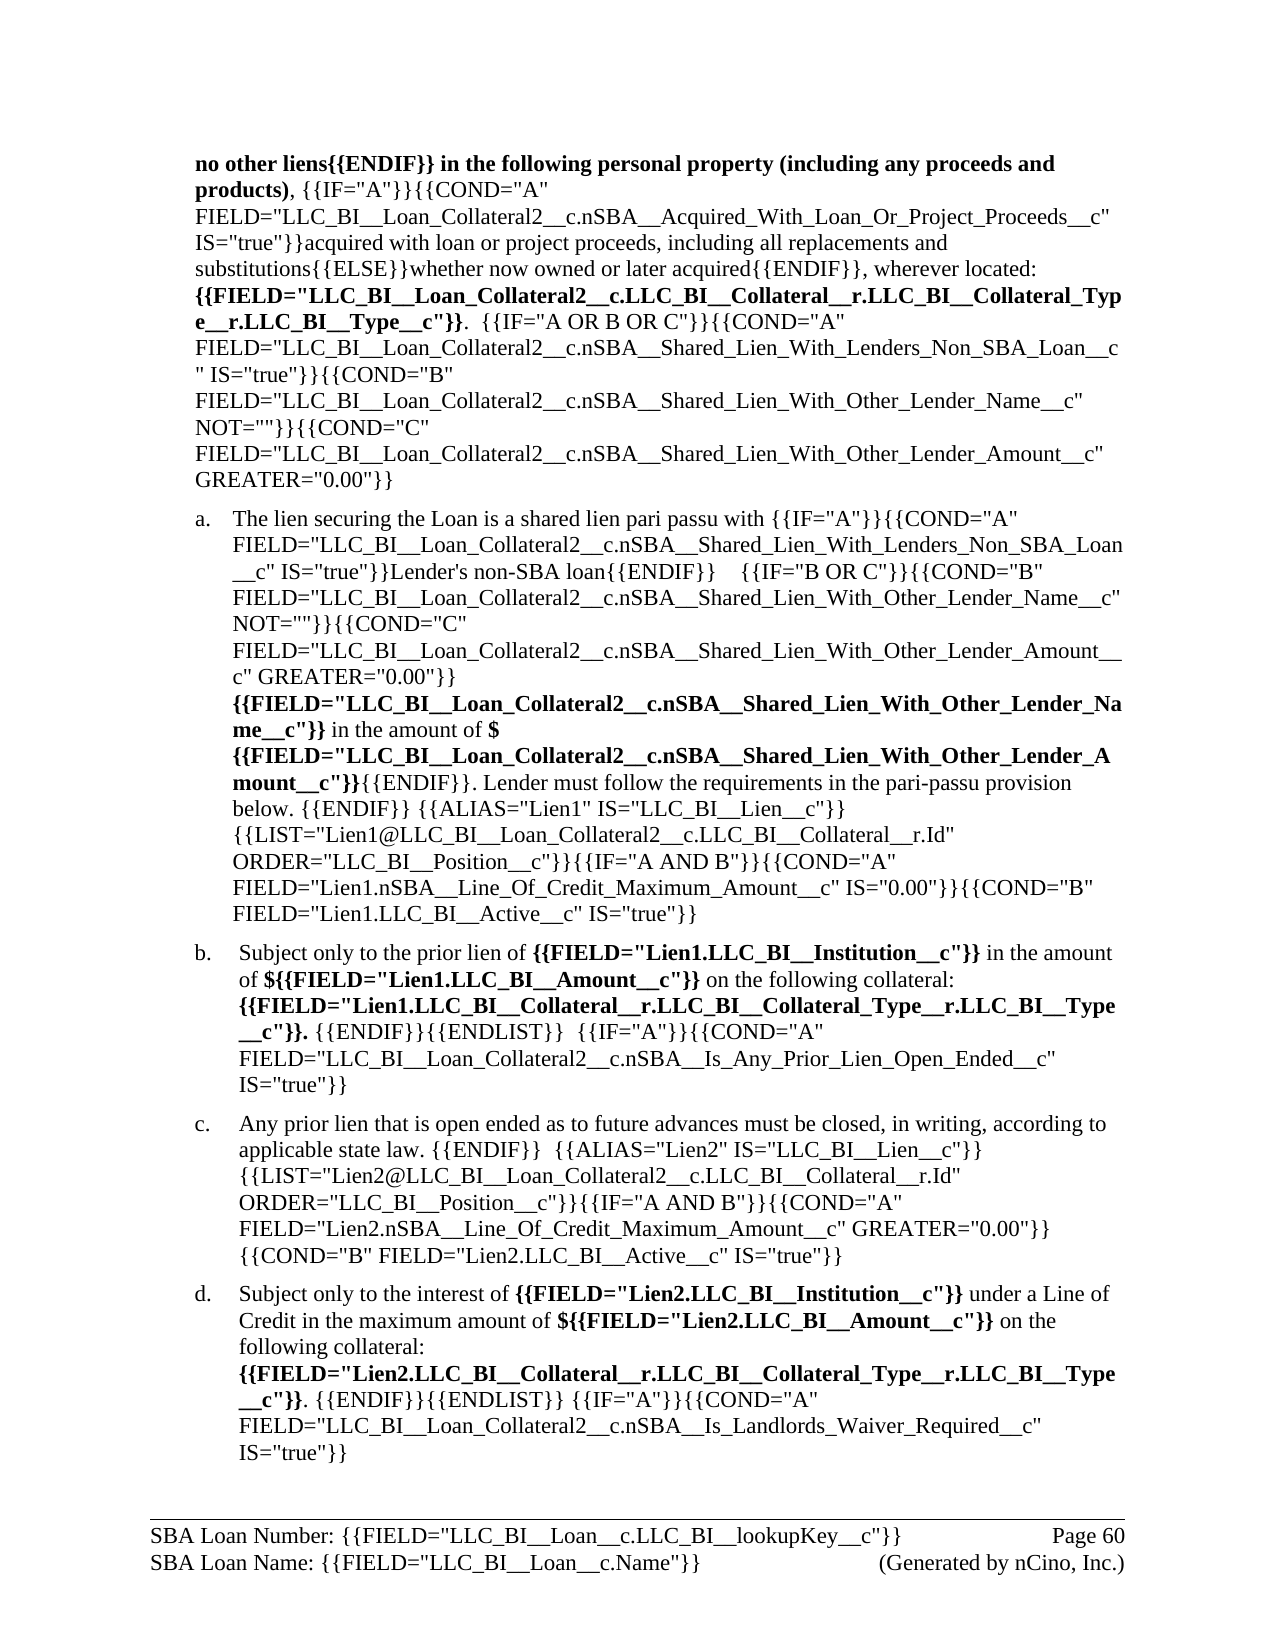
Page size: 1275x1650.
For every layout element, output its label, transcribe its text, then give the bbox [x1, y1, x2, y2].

list The lien securing the Loan is a shared lien pari passu with {{IF="A"}}{{COND="A" FIELD="LLC_BI__Loan_Collateral2__c.nSBA__Shared_Lien_With_Lenders_Non_SBA_Loan__c" IS="true"}}Lender's non-SBA loan{{ENDIF}} {{IF="B OR C"}}{{COND="B" FIELD="LLC_BI__Loan_Collateral2__c.nSBA__Shared_Lien_With_Other_Lender_Name__c" NOT=""}}{{COND="C" FIELD="LLC_BI__Loan_Collateral2__c.nSBA__Shared_Lien_With_Other_Lender_Amount__c" GREATER="0.00"}}{{FIELD="LLC_BI__Loan_Collateral2__c.nSBA__Shared_Lien_With_Other_Lender_Name__c"}} in the amount of ${{FIELD="LLC_BI__Loan_Collateral2__c.nSBA__Shared_Lien_With_Other_Lender_Amount__c"}}{{ENDIF}}. Lender must follow the requirements in the pari-passu provision below. {{ENDIF}} {{ALIAS="Lien1" IS="LLC_BI__Lien__c"}}{{LIST="Lien1@LLC_BI__Loan_Collateral2__c.LLC_BI__Collateral__r.Id" ORDER="LLC_BI__Position__c"}}{{IF="A AND B"}}{{COND="A" FIELD="Lien1.nSBA__Line_Of_Credit_Maximum_Amount__c" IS="0.00"}}{{COND="B" FIELD="Lien1.LLC_BI__Active__c" IS="true"}} [195, 505, 1125, 927]
list Subject only to the prior lien of {{FIELD="Lien1.LLC_BI__Institution__c"}} in the amount of ${{FIELD="Lien1.LLC_BI__Amount__c"}} on the following collateral: {{FIELD="Lien1.LLC_BI__Collateral__r.LLC_BI__Collateral_Type__r.LLC_BI__Type__c"}}. {{ENDIF}}{{ENDLIST}} {{IF="A"}}{{COND="A" FIELD="LLC_BI__Loan_Collateral2__c.nSBA__Is_Any_Prior_Lien_Open_Ended__c" IS="true"}} [194, 939, 1125, 1097]
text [195, 150, 1125, 493]
list Any prior lien that is open ended as to future advances must be closed, in writing, according to applicable state law. {{ENDIF}} {{ALIAS="Lien2" IS="LLC_BI__Lien__c"}}{{LIST="Lien2@LLC_BI__Loan_Collateral2__c.LLC_BI__Collateral__r.Id" ORDER="LLC_BI__Position__c"}}{{IF="A AND B"}}{{COND="A" FIELD="Lien2.nSBA__Line_Of_Credit_Maximum_Amount__c" GREATER="0.00"}}{{COND="B" FIELD="Lien2.LLC_BI__Active__c" IS="true"}} [194, 1110, 1125, 1268]
list Subject only to the interest of {{FIELD="Lien2.LLC_BI__Institution__c"}} under a Line of Credit in the maximum amount of ${{FIELD="Lien2.LLC_BI__Amount__c"}} on the following collateral: {{FIELD="Lien2.LLC_BI__Collateral__r.LLC_BI__Collateral_Type__r.LLC_BI__Type__c"}}. {{ENDIF}}{{ENDLIST}} {{IF="A"}}{{COND="A" FIELD="LLC_BI__Loan_Collateral2__c.nSBA__Is_Landlords_Waiver_Required__c" IS="true"}} [194, 1281, 1125, 1465]
